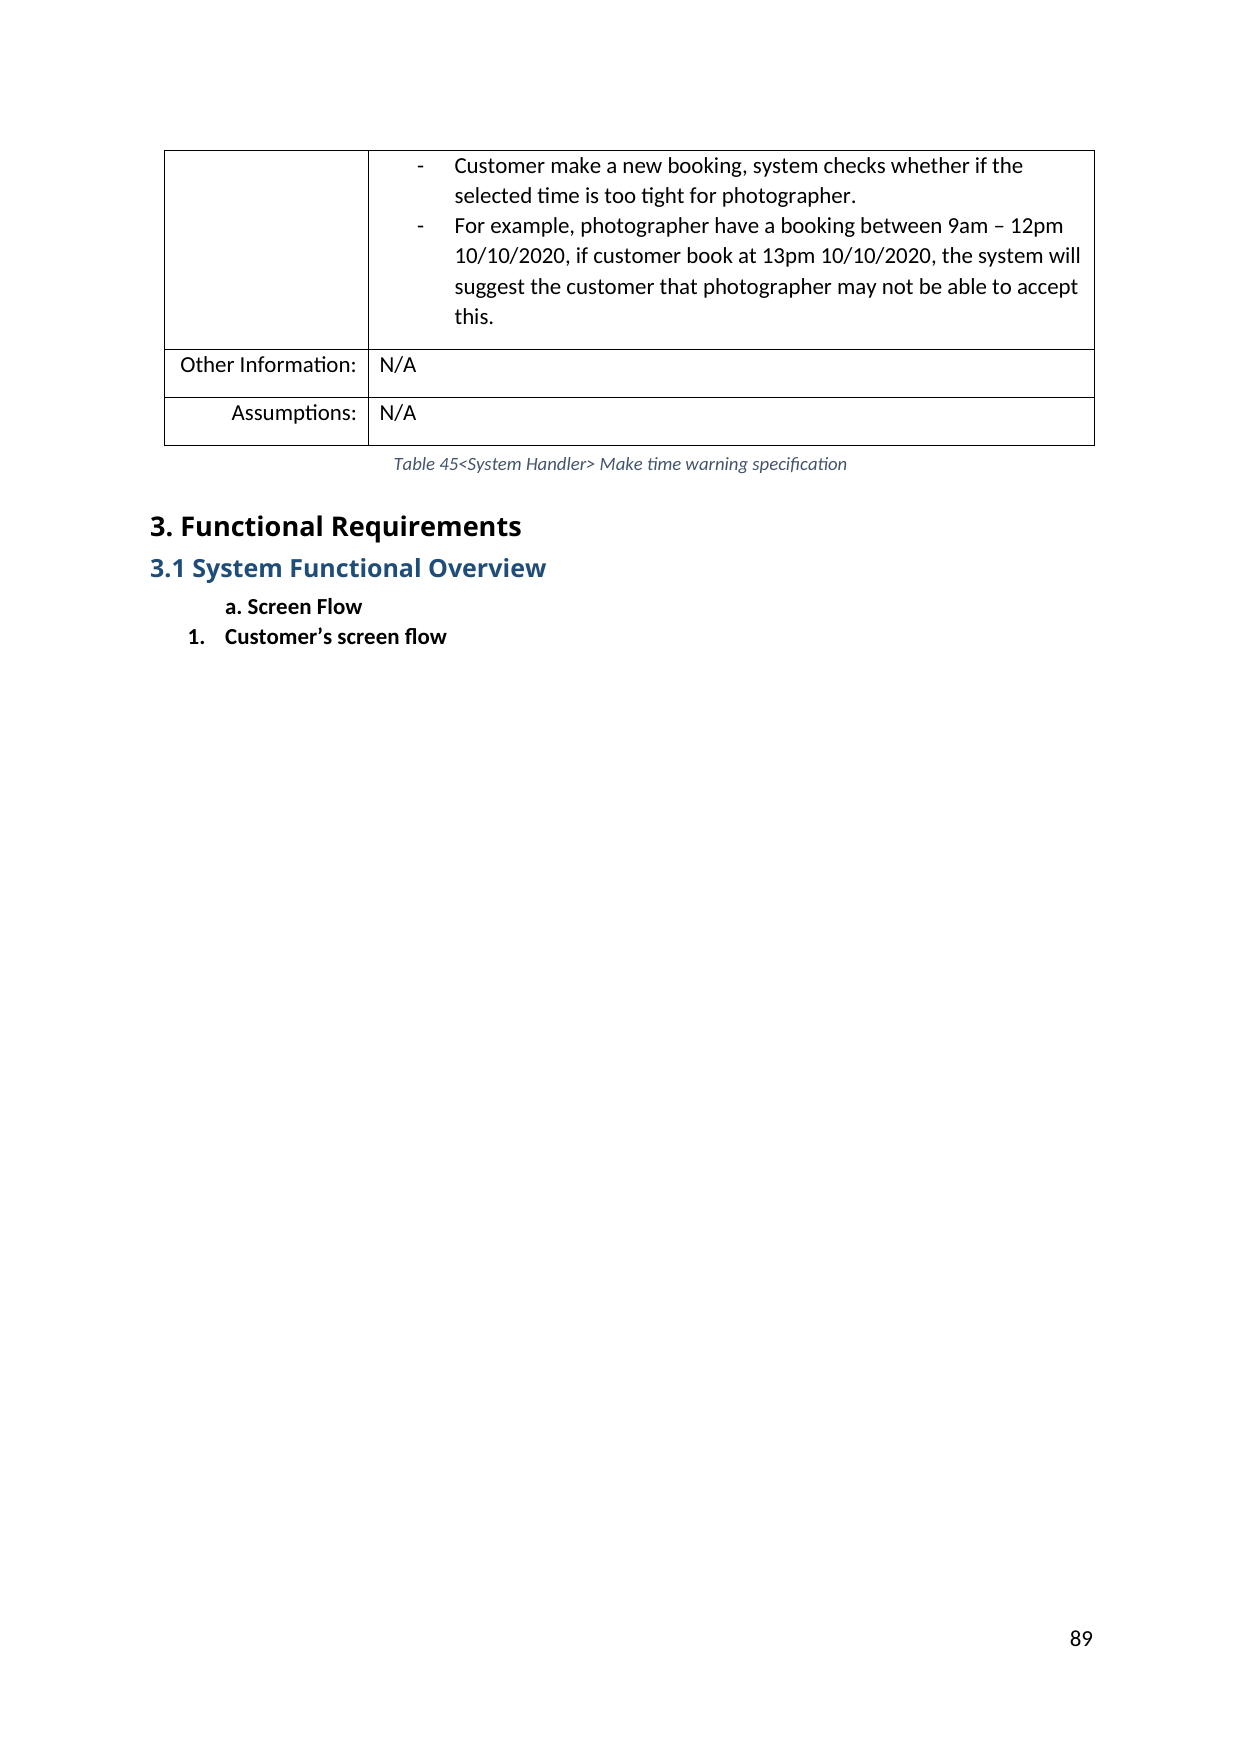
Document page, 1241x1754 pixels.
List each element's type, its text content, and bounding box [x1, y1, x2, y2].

text Table 45<System Handler> Make time warning specification [150, 452, 1093, 475]
list Customer’s screen flow [187, 622, 1093, 650]
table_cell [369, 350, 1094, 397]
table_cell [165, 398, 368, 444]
subtitle 3.1 System Functional Overview [150, 551, 1093, 585]
subtitle a. Screen Flow [187, 592, 1093, 620]
subtitle 3. Functional Requirements [150, 507, 1093, 544]
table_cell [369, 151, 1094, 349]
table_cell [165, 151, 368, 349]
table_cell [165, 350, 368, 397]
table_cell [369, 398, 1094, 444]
